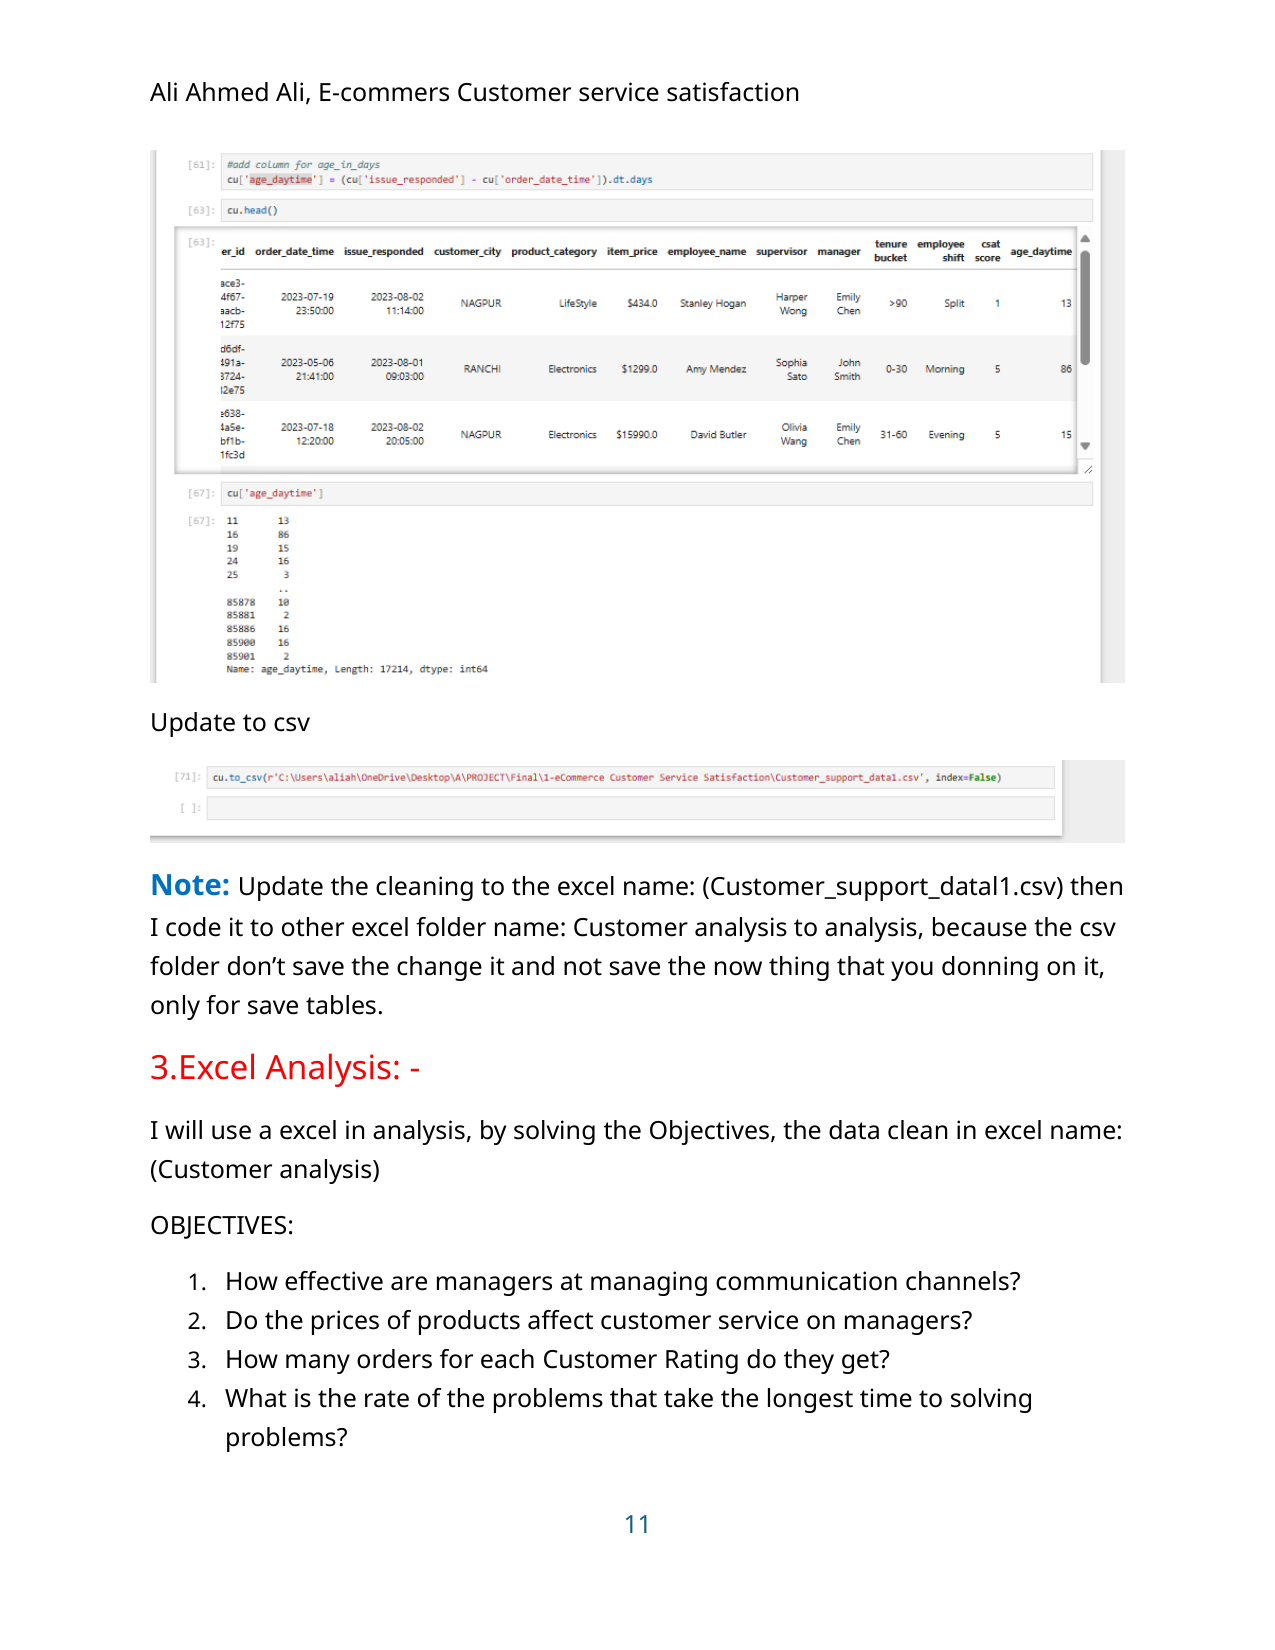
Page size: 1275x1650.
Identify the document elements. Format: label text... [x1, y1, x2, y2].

list Do the prices of products affect customer service on managers? [187, 1302, 1125, 1337]
text Update to csv [150, 705, 1125, 739]
text Note: Update the cleaning to the excel name: (Customer_support_datal1.csv) then I code it to other excel folder name: Customer analysis to analysis, because the csv folder don’t save the change it and not save the now thing that you donning on it, only for save tables. [150, 865, 1125, 1022]
text I will use a excel in analysis, by solving the Objectives, the data clean in excel name: (Customer analysis) [150, 1112, 1125, 1186]
text 3.Excel Analysis: - [150, 1044, 1125, 1089]
text OBJECTIVES: [150, 1207, 1125, 1242]
list How many orders for each Customer Rating do they get? [187, 1342, 1125, 1376]
list What is the rate of the problems that take the longest time to solving problems? [187, 1381, 1125, 1454]
picture [150, 760, 1125, 843]
picture [150, 150, 1125, 683]
list How effective are managers at managing communication channels? [187, 1263, 1125, 1297]
